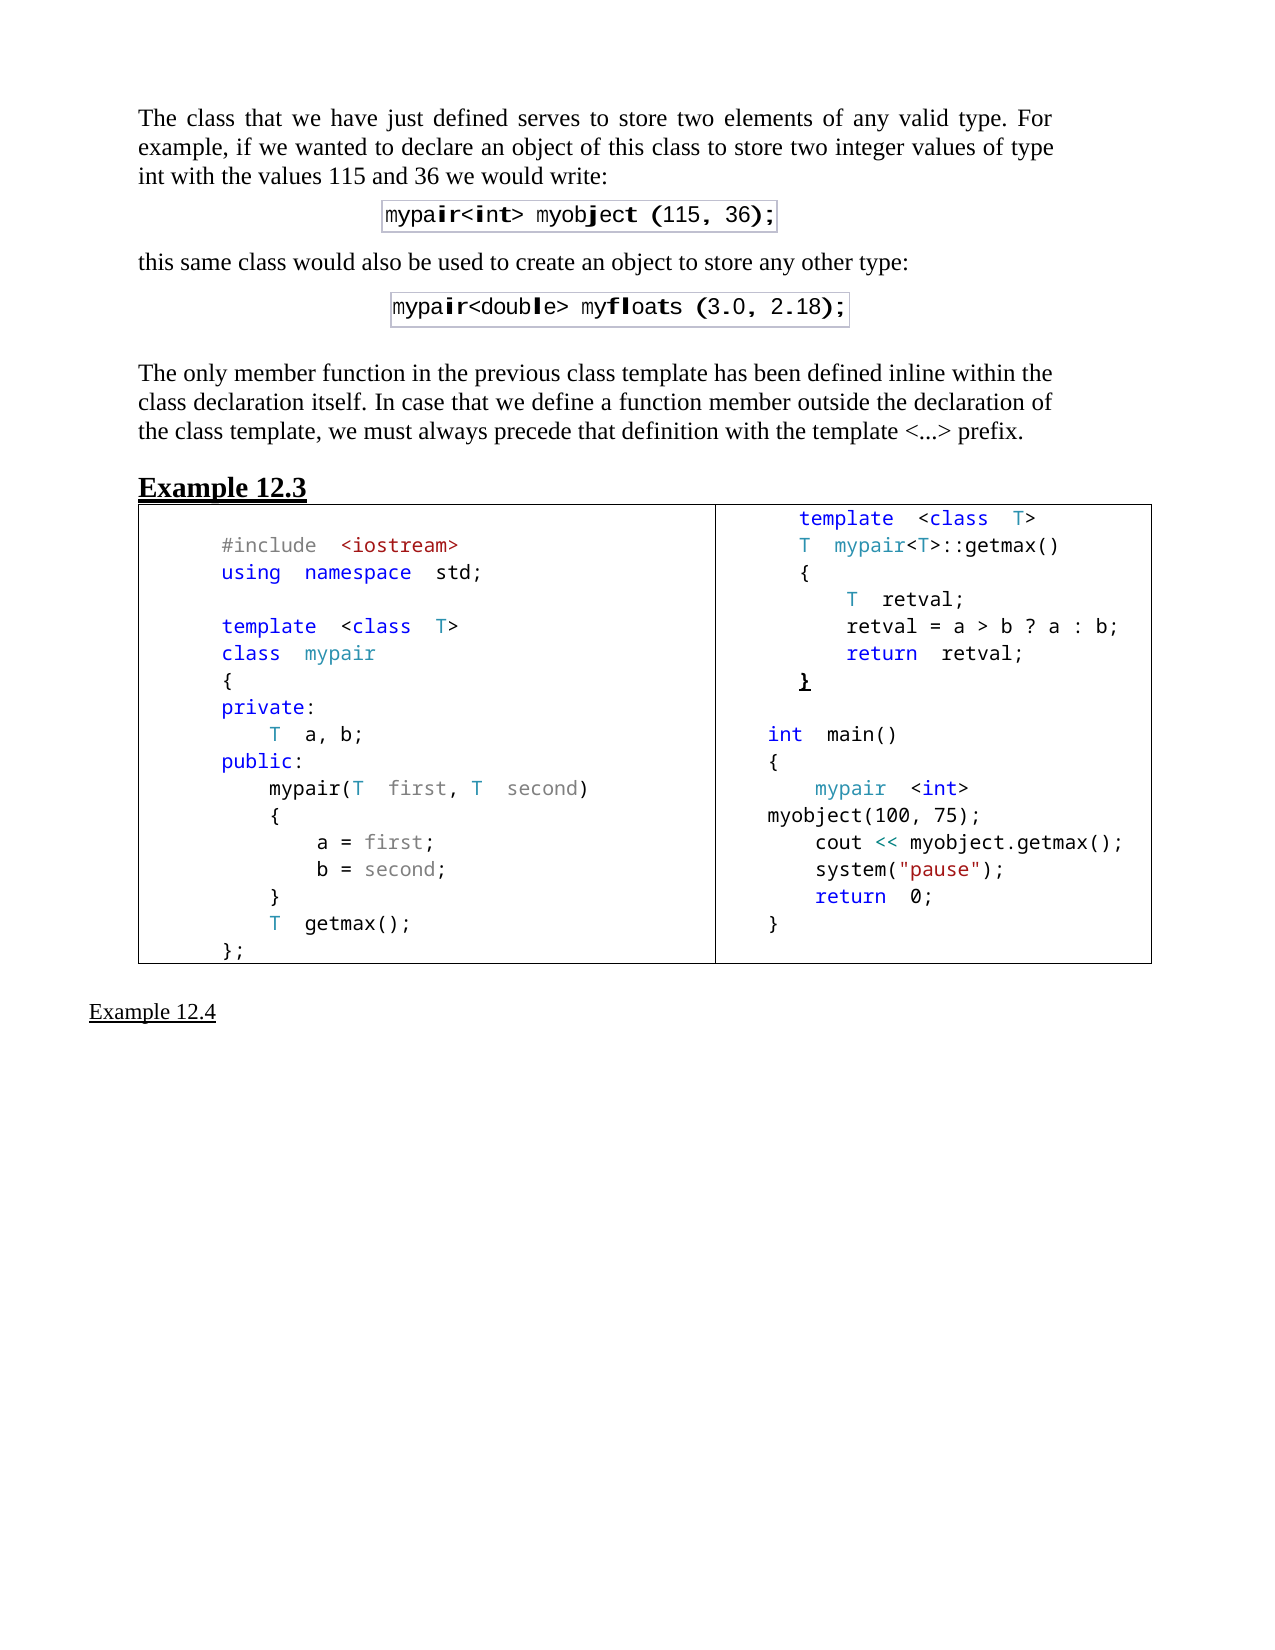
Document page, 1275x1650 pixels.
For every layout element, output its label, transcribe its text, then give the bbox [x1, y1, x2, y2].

subtitle Example 12.3 [138, 470, 1152, 504]
text The only member function in the previous class template has been defined inline within the class declaration itself. In case that we define a function member outside the declaration of the class template, we must always precede that definition with the template <...> prefix. [138, 358, 1054, 444]
text this same class would also be used to create an object to store any other type: [138, 247, 1152, 276]
text The class that we have just defined serves to store two elements of any valid type. For example, if we wanted to declare an object of this class to store two integer values of type int with the values 115 and 36 we would write: [138, 103, 1054, 190]
table_header template <class T> T mypair<T>::getmax() { T retval; retval = a > b ? a : b; return retval; } int main() { mypair <int> myobject(100, 75); cout << myobject.getmax(); system("pause"); return 0; } [716, 505, 1151, 963]
table_header #include <iostream> using namespace std; template <class T> class mypair { private: T a, b; public: mypair(T first, T second) { a = first; b = second; } T getmax(); }; [139, 505, 715, 963]
text Example 12.4 [89, 998, 1152, 1024]
